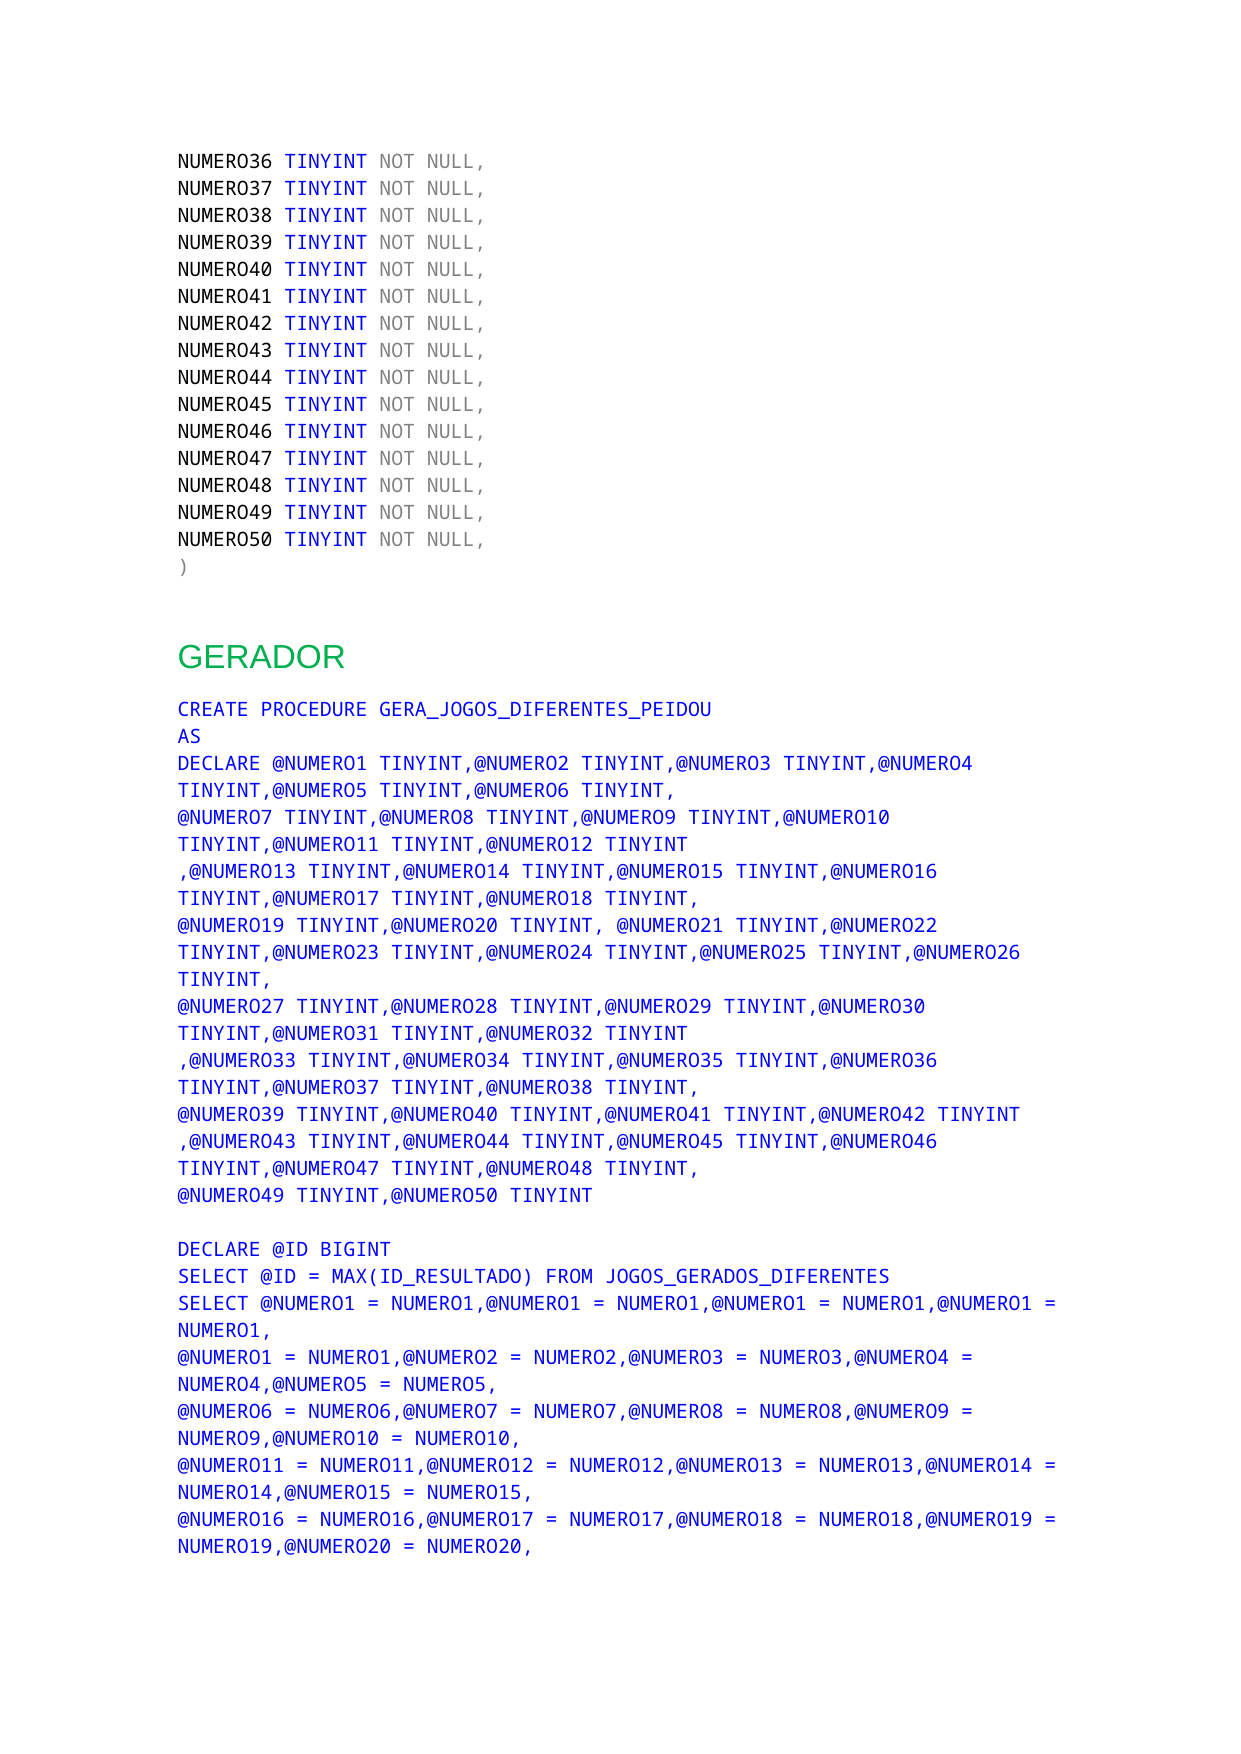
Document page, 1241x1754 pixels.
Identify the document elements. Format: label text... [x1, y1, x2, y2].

text @NUMERO27 TINYINT,@NUMERO28 TINYINT,@NUMERO29 TINYINT,@NUMERO30 TINYINT,@NUMERO31 TINYINT,@NUMERO32 TINYINT [177, 992, 1063, 1046]
text NUMERO49 TINYINT NOT NULL, [177, 498, 1063, 525]
text NUMERO37 TINYINT NOT NULL, [177, 174, 1063, 202]
text NUMERO40 TINYINT NOT NULL, [177, 256, 1063, 282]
text NUMERO47 TINYINT NOT NULL, [177, 444, 1063, 471]
text NUMERO39 TINYINT NOT NULL, [177, 228, 1063, 256]
text NUMERO38 TINYINT NOT NULL, [177, 202, 1063, 228]
text CREATE PROCEDURE GERA_JOGOS_DIFERENTES_PEIDOU [177, 696, 1063, 722]
text NUMERO50 TINYINT NOT NULL, [177, 525, 1063, 552]
text @NUMERO11 = NUMERO11,@NUMERO12 = NUMERO12,@NUMERO13 = NUMERO13,@NUMERO14 = NUMERO14,@NUMERO15 = NUMERO15, [177, 1451, 1063, 1505]
text @NUMERO19 TINYINT,@NUMERO20 TINYINT, @NUMERO21 TINYINT,@NUMERO22 TINYINT,@NUMERO23 TINYINT,@NUMERO24 TINYINT,@NUMERO25 TINYINT,@NUMERO26 TINYINT, [177, 911, 1063, 992]
text DECLARE @NUMERO1 TINYINT,@NUMERO2 TINYINT,@NUMERO3 TINYINT,@NUMERO4 TINYINT,@NUMERO5 TINYINT,@NUMERO6 TINYINT, [177, 749, 1063, 803]
text NUMERO46 TINYINT NOT NULL, [177, 417, 1063, 444]
text SELECT @ID = MAX(ID_RESULTADO) FROM JOGOS_GERADOS_DIFERENTES [177, 1262, 1063, 1289]
text NUMERO43 TINYINT NOT NULL, [177, 336, 1063, 363]
text NUMERO45 TINYINT NOT NULL, [177, 390, 1063, 417]
text NUMERO42 TINYINT NOT NULL, [177, 309, 1063, 336]
text @NUMERO7 TINYINT,@NUMERO8 TINYINT,@NUMERO9 TINYINT,@NUMERO10 TINYINT,@NUMERO11 TINYINT,@NUMERO12 TINYINT [177, 803, 1063, 857]
text AS [177, 722, 1063, 749]
text @NUMERO39 TINYINT,@NUMERO40 TINYINT,@NUMERO41 TINYINT,@NUMERO42 TINYINT [177, 1100, 1063, 1127]
text NUMERO44 TINYINT NOT NULL, [177, 363, 1063, 390]
text GERADOR [177, 637, 1063, 676]
text @NUMERO1 = NUMERO1,@NUMERO2 = NUMERO2,@NUMERO3 = NUMERO3,@NUMERO4 = NUMERO4,@NUMERO5 = NUMERO5, [177, 1343, 1063, 1397]
text NUMERO36 TINYINT NOT NULL, [177, 148, 1063, 174]
text @NUMERO49 TINYINT,@NUMERO50 TINYINT [177, 1181, 1063, 1208]
text ,@NUMERO33 TINYINT,@NUMERO34 TINYINT,@NUMERO35 TINYINT,@NUMERO36 TINYINT,@NUMERO37 TINYINT,@NUMERO38 TINYINT, [177, 1046, 1063, 1100]
text @NUMERO6 = NUMERO6,@NUMERO7 = NUMERO7,@NUMERO8 = NUMERO8,@NUMERO9 = NUMERO9,@NUMERO10 = NUMERO10, [177, 1397, 1063, 1451]
text ,@NUMERO43 TINYINT,@NUMERO44 TINYINT,@NUMERO45 TINYINT,@NUMERO46 TINYINT,@NUMERO47 TINYINT,@NUMERO48 TINYINT, [177, 1127, 1063, 1181]
text SELECT @NUMERO1 = NUMERO1,@NUMERO1 = NUMERO1,@NUMERO1 = NUMERO1,@NUMERO1 = NUMERO1, [177, 1289, 1063, 1343]
text NUMERO48 TINYINT NOT NULL, [177, 471, 1063, 498]
text ,@NUMERO13 TINYINT,@NUMERO14 TINYINT,@NUMERO15 TINYINT,@NUMERO16 TINYINT,@NUMERO17 TINYINT,@NUMERO18 TINYINT, [177, 857, 1063, 911]
text NUMERO41 TINYINT NOT NULL, [177, 282, 1063, 309]
text ) [177, 552, 1063, 579]
text DECLARE @ID BIGINT [177, 1235, 1063, 1262]
text @NUMERO16 = NUMERO16,@NUMERO17 = NUMERO17,@NUMERO18 = NUMERO18,@NUMERO19 = NUMERO19,@NUMERO20 = NUMERO20, [177, 1505, 1063, 1559]
